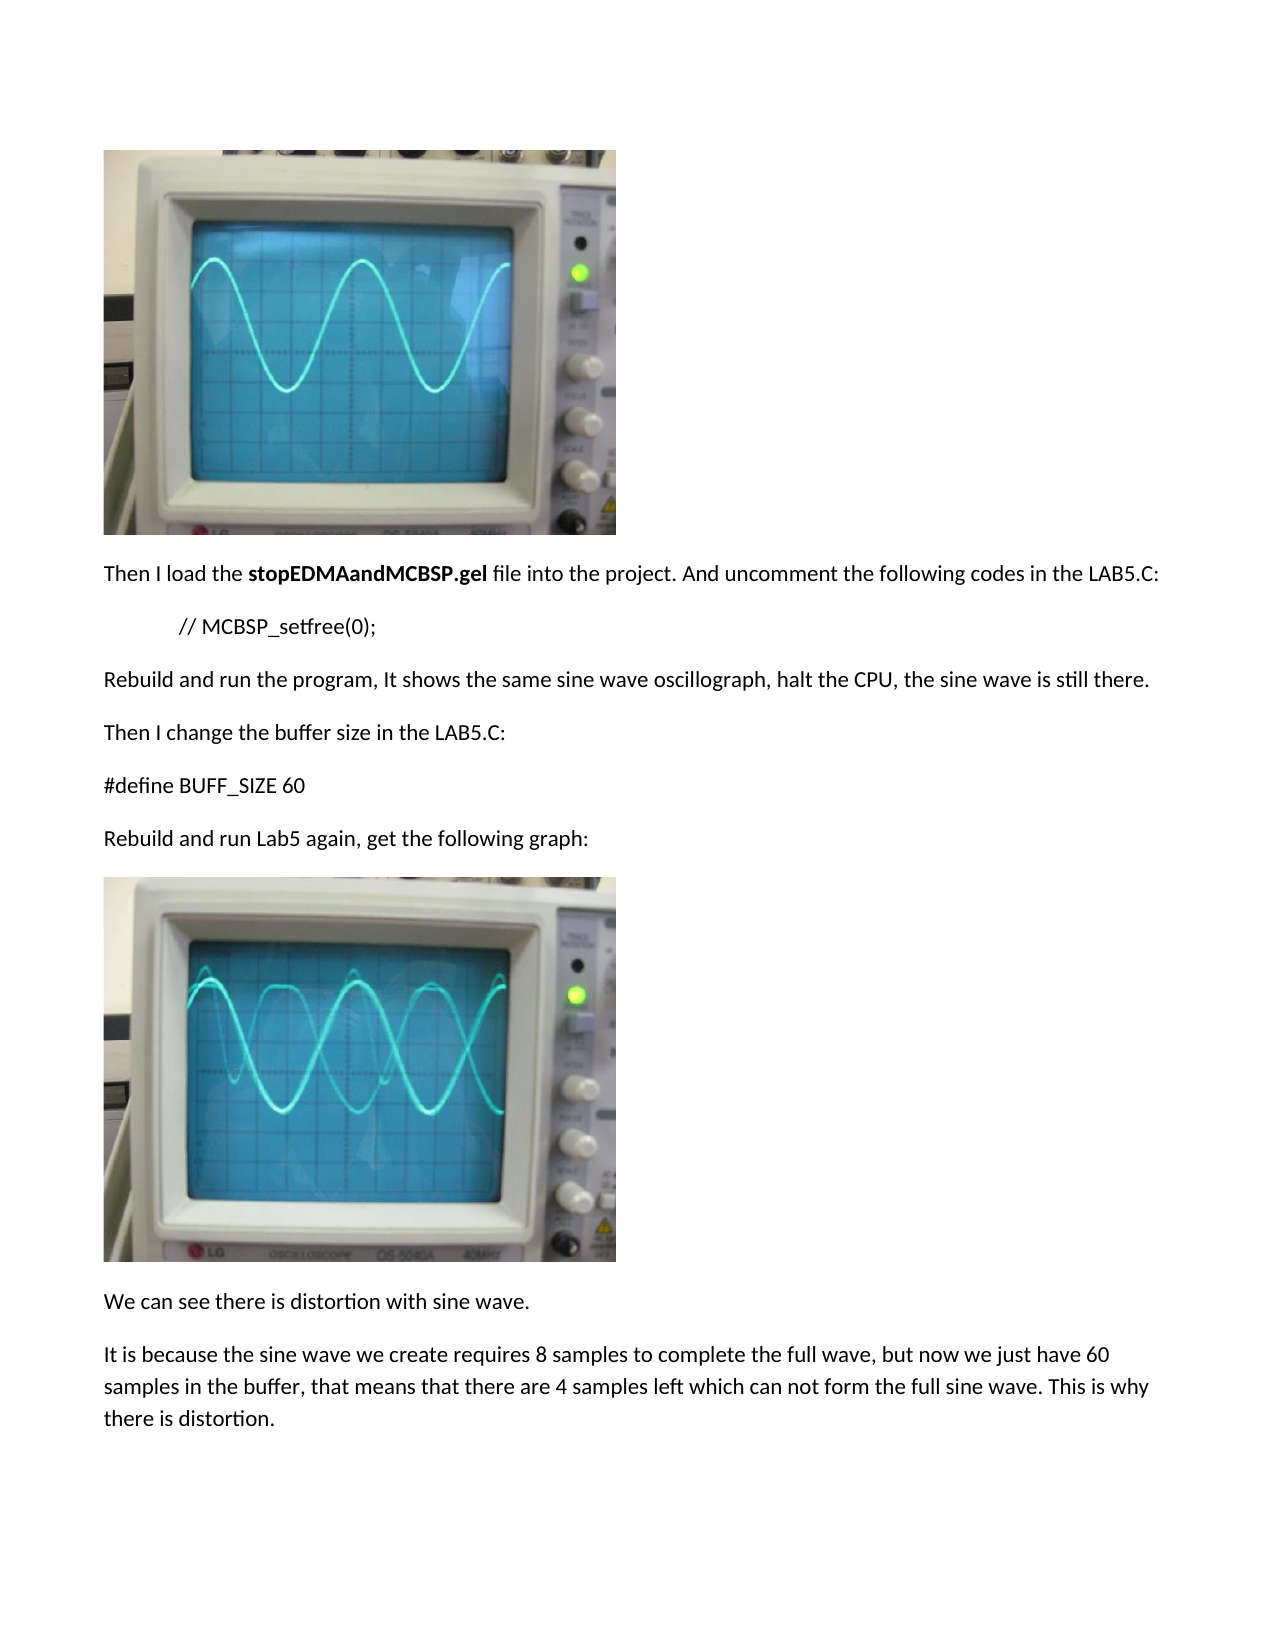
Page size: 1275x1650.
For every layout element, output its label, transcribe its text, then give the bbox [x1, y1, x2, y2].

text // MCBSP_setfree(0); [103, 612, 1167, 640]
picture [103, 150, 616, 535]
text It is because the sine wave we create requires 8 samples to complete the full wave, but now we just have 60 samples in the buffer, that means that there are 4 samples left which can not form the full sine wave. This is why there is distortion. [103, 1340, 1167, 1432]
text Then I load the stopEDMAandMCBSP.gel file into the project. And uncomment the following codes in the LAB5.C: [103, 559, 1167, 587]
text We can see there is distortion with sine wave. [103, 1287, 1167, 1315]
picture [103, 877, 616, 1262]
text Then I change the buffer size in the LAB5.C: [103, 718, 1167, 746]
text Rebuild and run Lab5 again, get the following graph: [103, 824, 1167, 852]
text Rebuild and run the program, It shows the same sine wave oscillograph, halt the CPU, the sine wave is still there. [103, 665, 1167, 693]
text #define BUFF_SIZE 60 [103, 771, 1167, 799]
